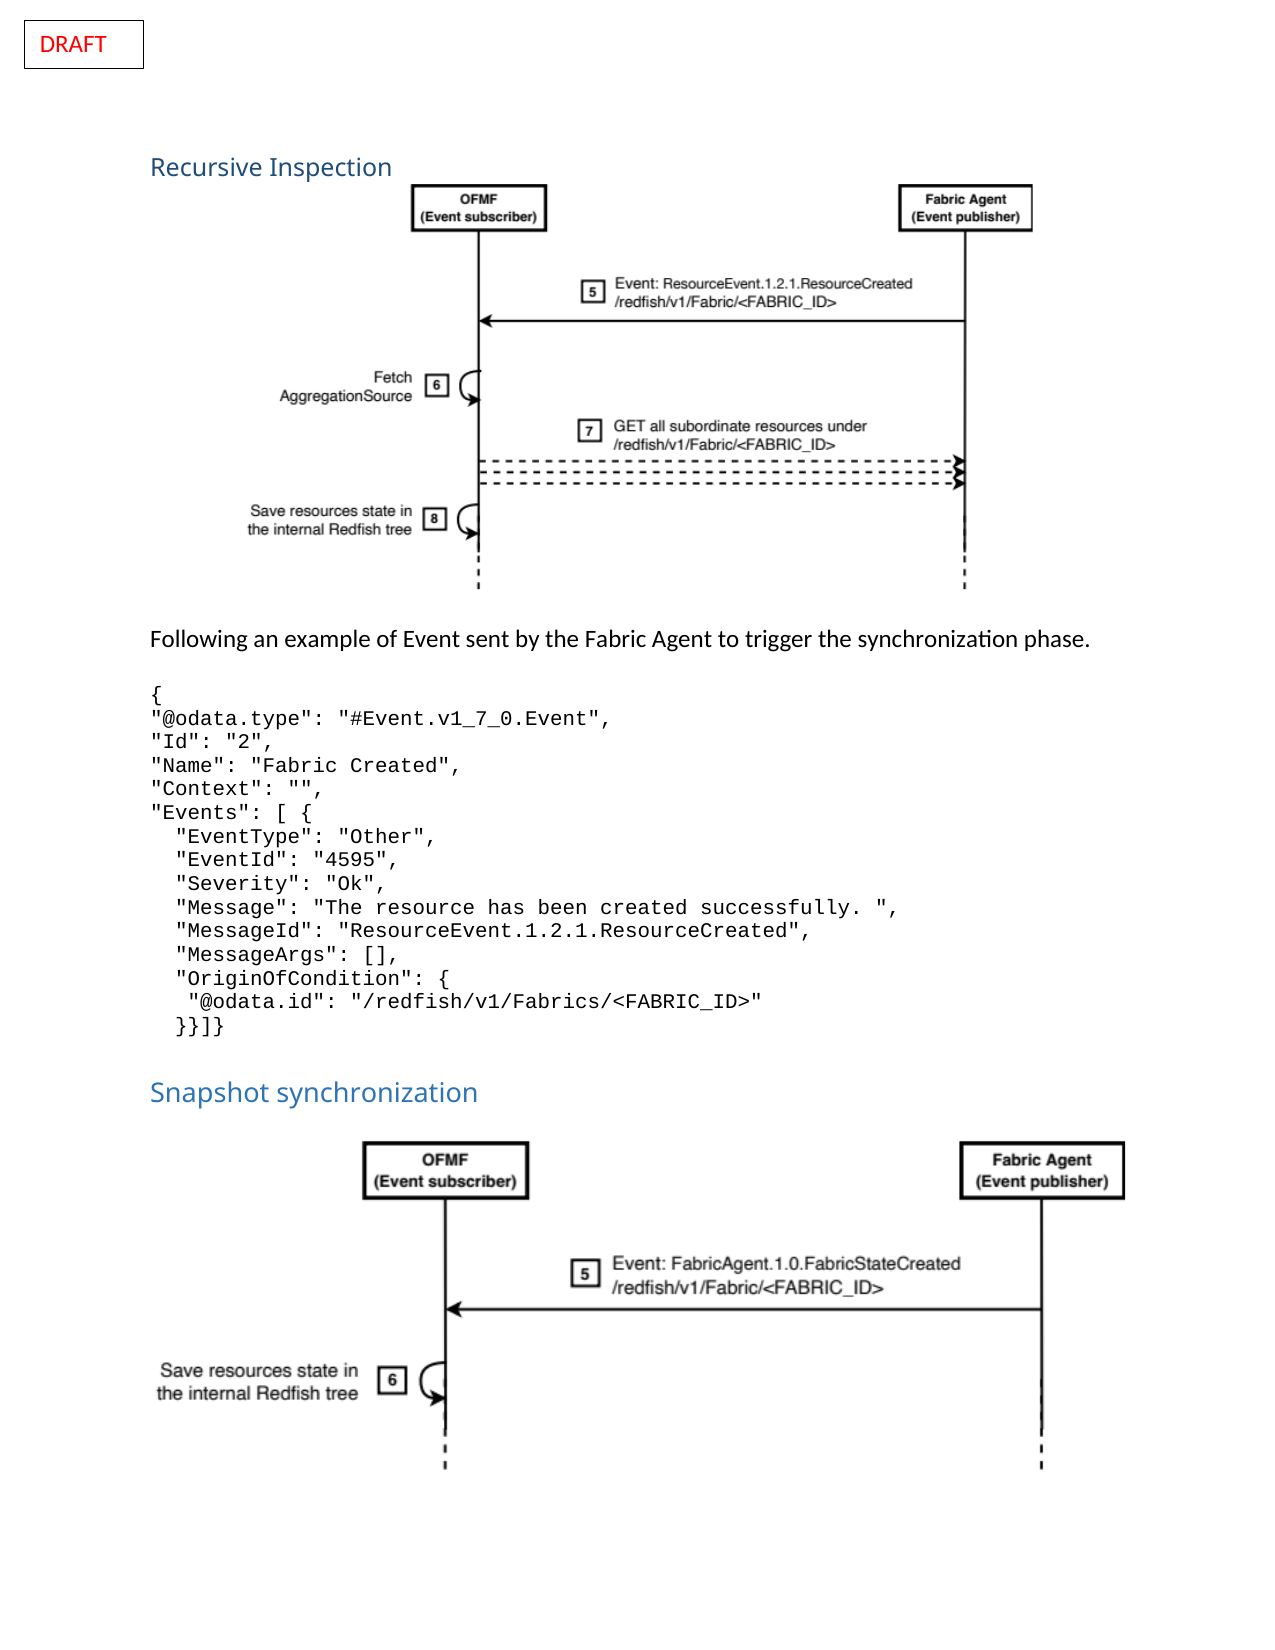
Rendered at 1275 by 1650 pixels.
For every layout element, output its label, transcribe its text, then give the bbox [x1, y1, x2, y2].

text "MessageArgs": [], [150, 944, 1125, 968]
text { [150, 684, 1125, 707]
text "Name": "Fabric Created", [150, 755, 1125, 778]
text "Events": [ { [150, 802, 1125, 826]
text "Message": "The resource has been created successfully. ", [150, 897, 1125, 920]
text "@odata.type": "#Event.v1_7_0.Event", [150, 707, 1125, 731]
text Following an example of Event sent by the Fabric Agent to trigger the synchronization phase. [150, 623, 1125, 653]
text "OriginOfCondition": { [150, 968, 1125, 991]
text "Context": "", [150, 778, 1125, 802]
subtitle Snapshot synchronization [150, 1073, 1125, 1110]
text "Id": "2", [150, 731, 1125, 755]
subtitle Recursive Inspection [150, 150, 1125, 184]
text "MessageId": "ResourceEvent.1.2.1.ResourceCreated", [150, 920, 1125, 944]
text "@odata.id": "/redfish/v1/Fabrics/<FABRIC_ID>" [150, 991, 1125, 1015]
text }}]} [150, 1015, 1125, 1038]
text "EventType": "Other", [150, 826, 1125, 849]
text "Severity": "Ok", [150, 873, 1125, 897]
text "EventId": "4595", [150, 849, 1125, 873]
